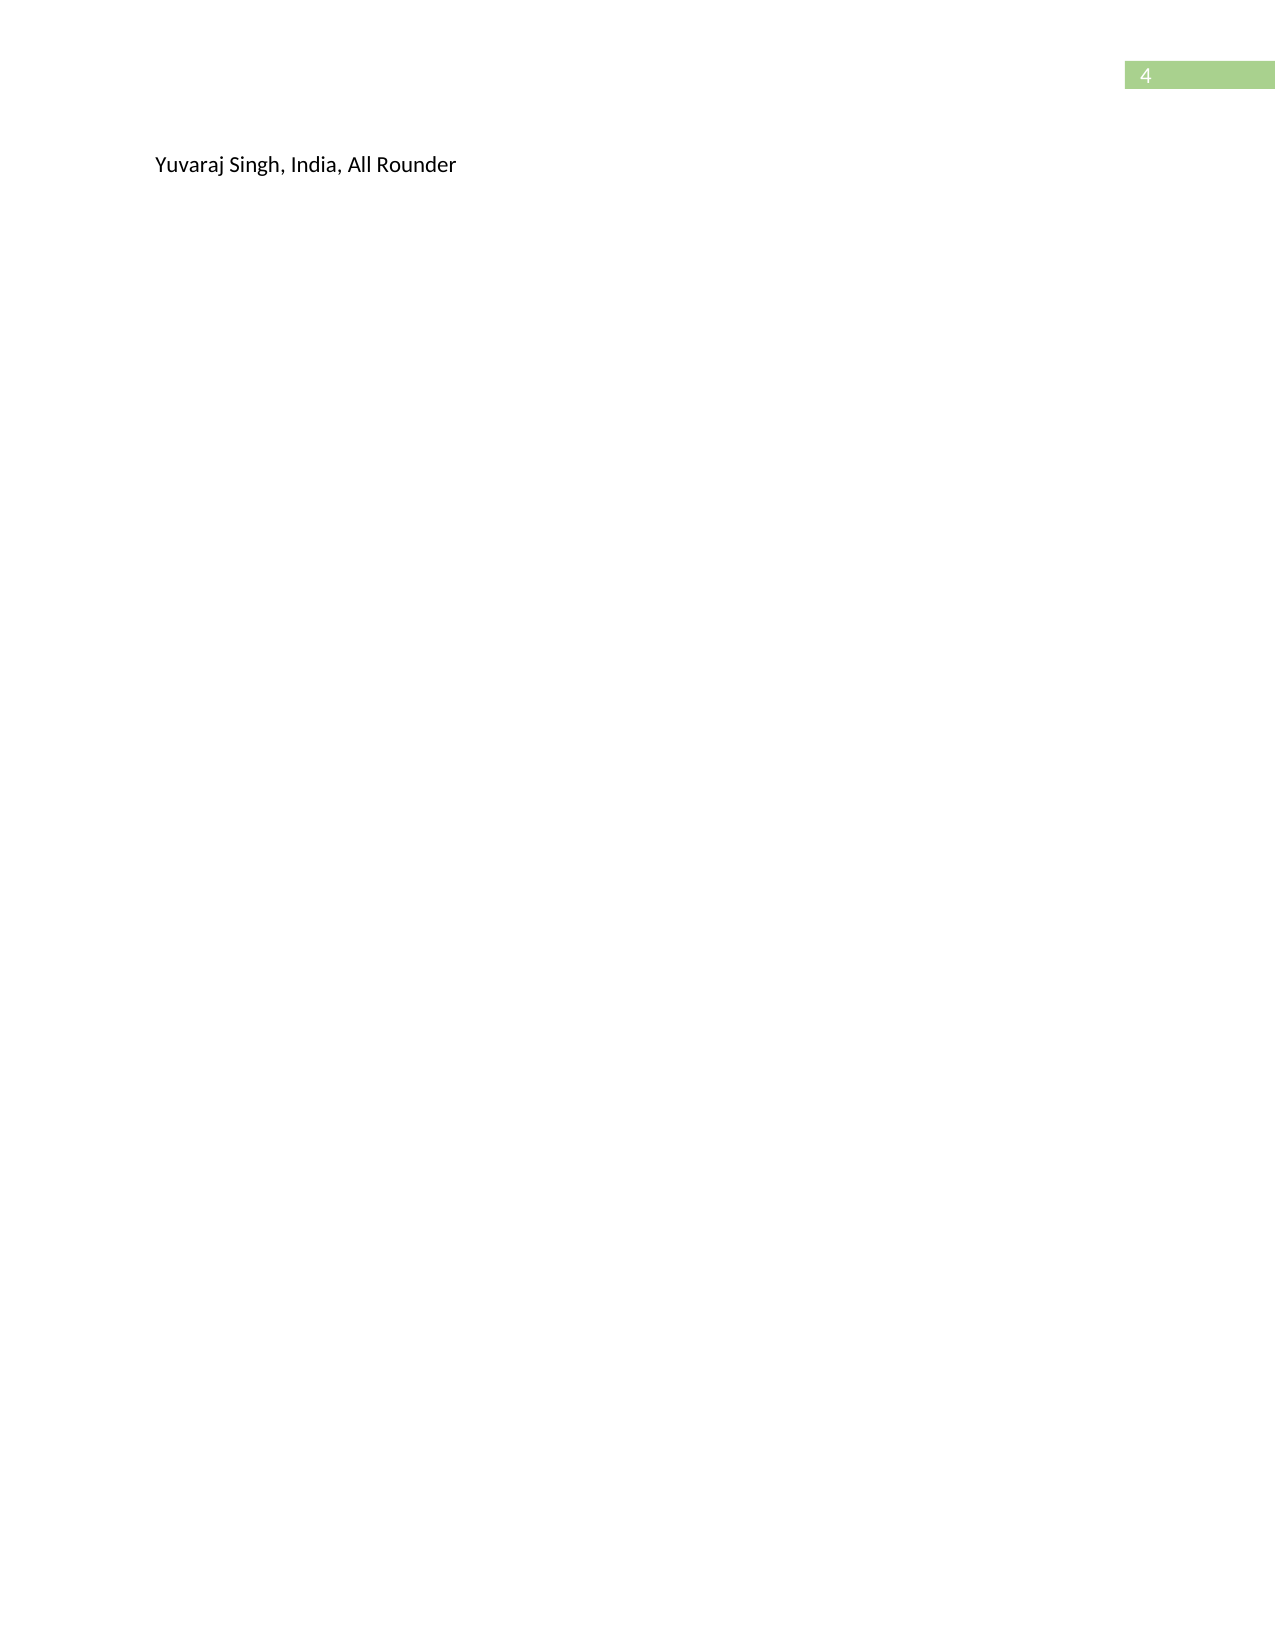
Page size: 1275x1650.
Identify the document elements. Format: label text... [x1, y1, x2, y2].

text Yuvaraj Singh, India, All Rounder [150, 150, 1125, 178]
